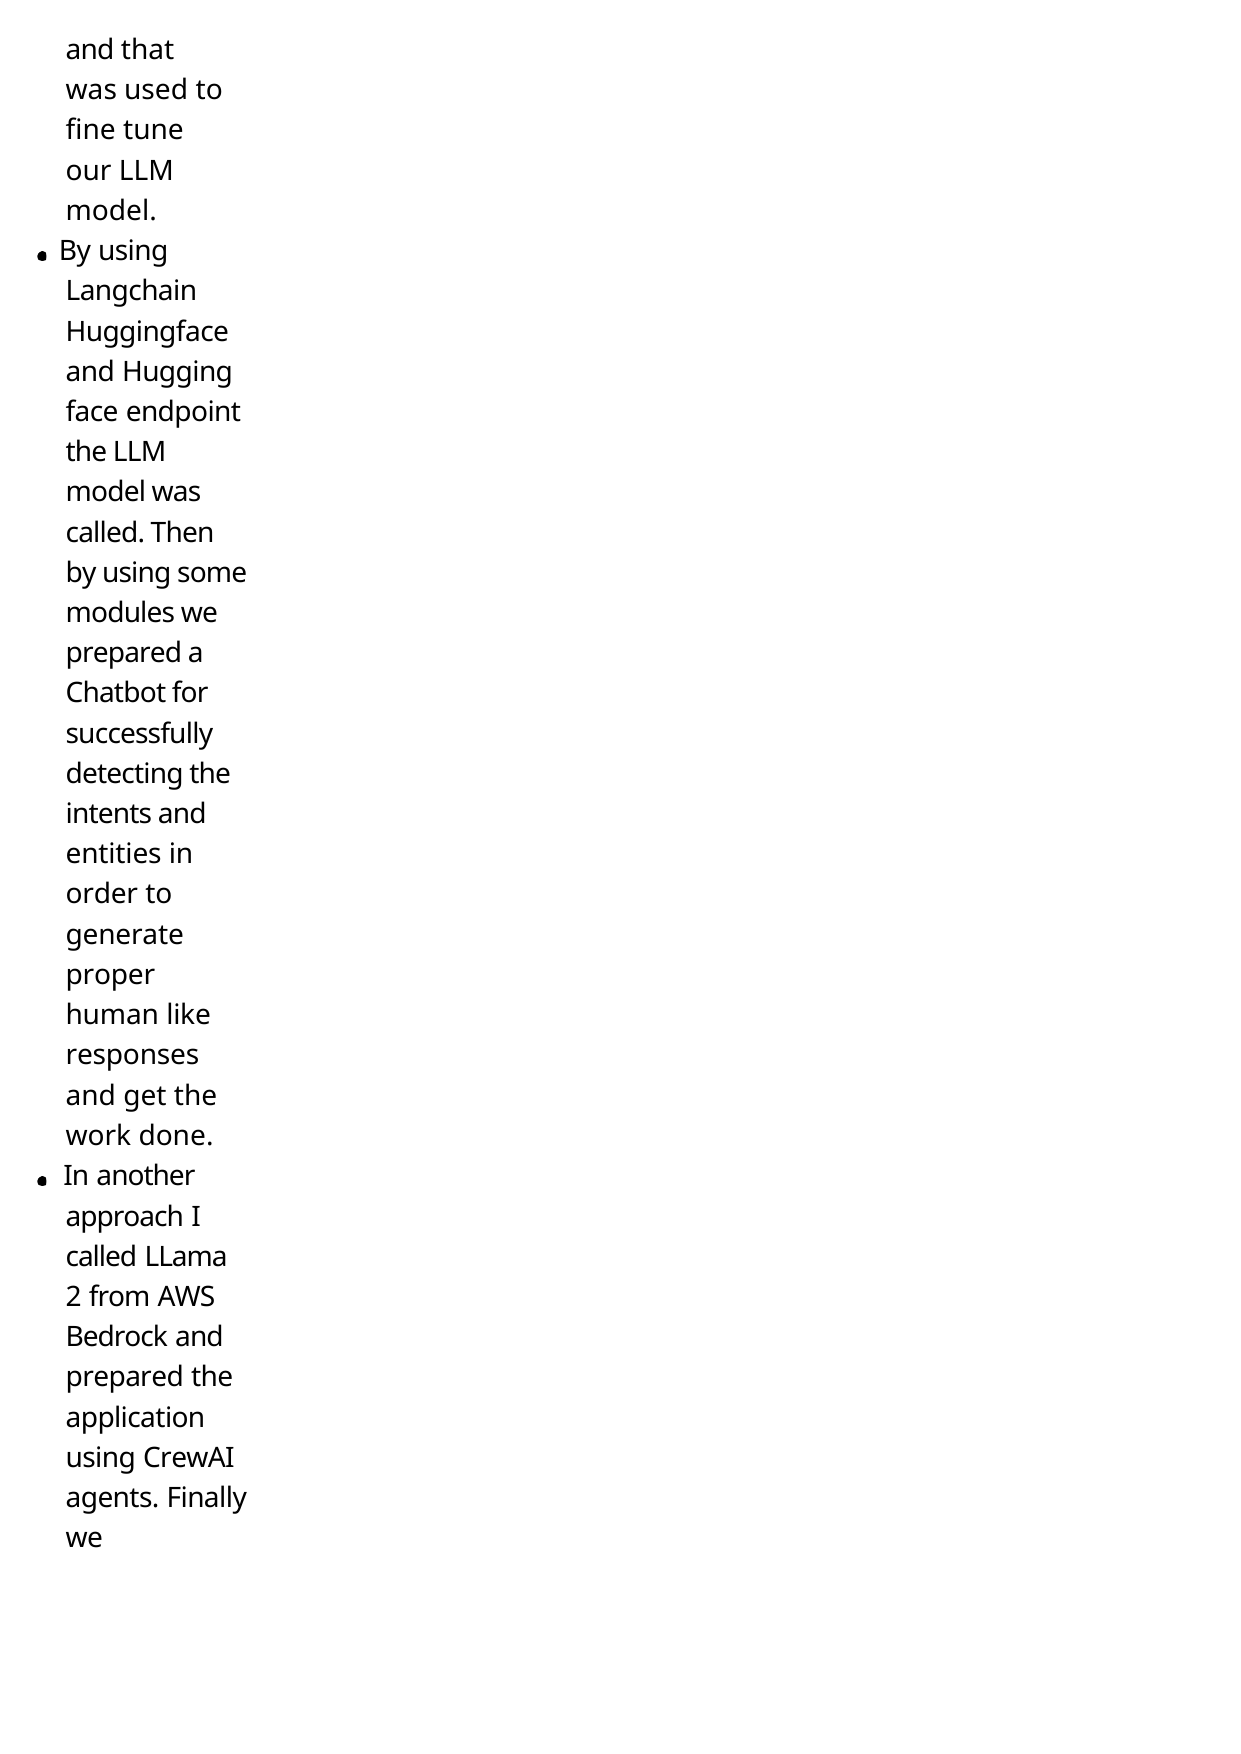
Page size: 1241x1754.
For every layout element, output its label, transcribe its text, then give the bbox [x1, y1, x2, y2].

picture [37, 251, 47, 261]
text By using Langchain Huggingface and Hugging face endpoint the LLM model was called. Then by using some modules we prepared a Chatbot for successfully detecting the intents and entities in order to generate proper human like responses and get the work done. [37, 231, 249, 1153]
text In another approach I called LLama 2 from AWS Bedrock and prepared the application using CrewAI agents. Finally we [37, 1156, 249, 1556]
picture [37, 1176, 47, 1186]
